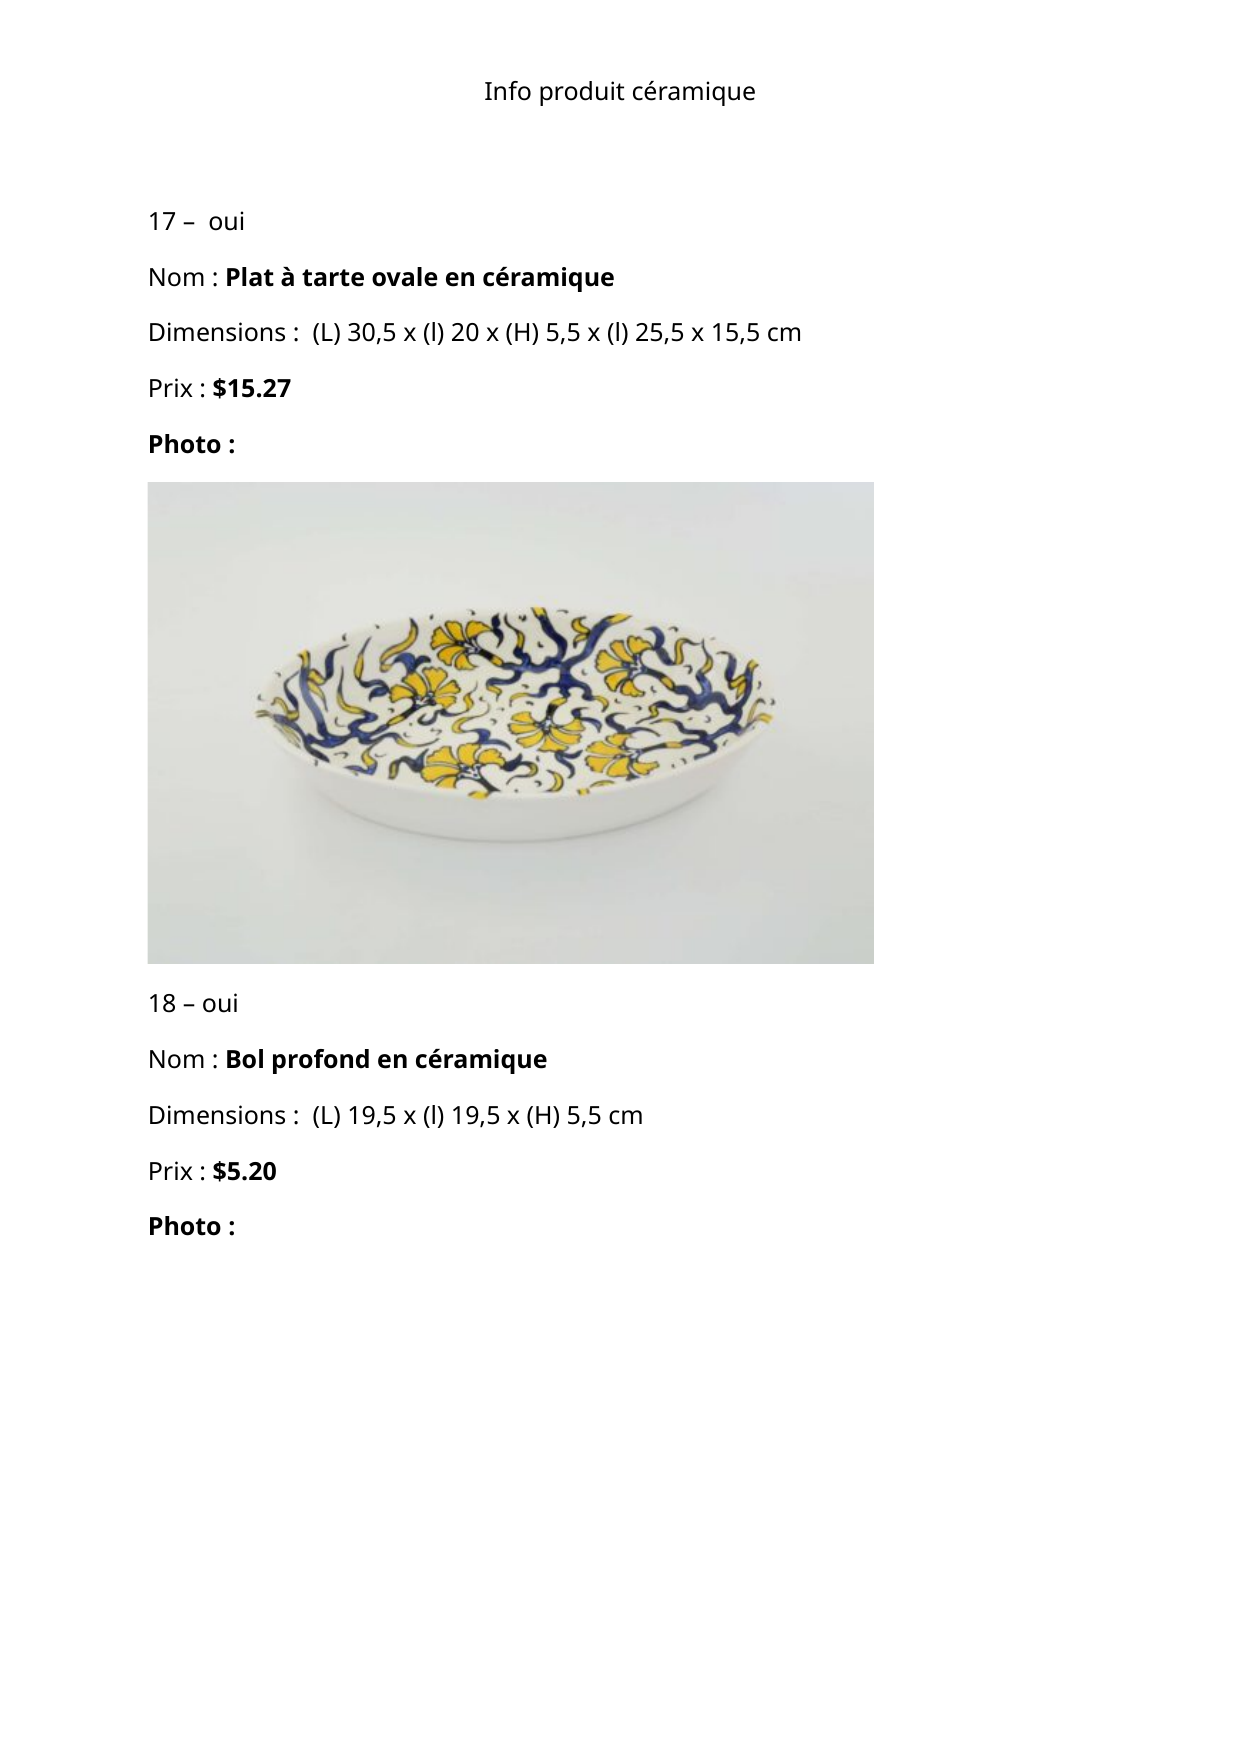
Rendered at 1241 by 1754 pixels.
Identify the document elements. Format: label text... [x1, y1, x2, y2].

text 18 – oui [148, 986, 1093, 1020]
text Photo : [148, 427, 1093, 461]
text Nom : Plat à tarte ovale en céramique [148, 259, 1093, 293]
text Dimensions : (L) 30,5 x (l) 20 x (H) 5,5 x (l) 25,5 x 15,5 cm [148, 315, 1093, 349]
text 17 – oui [148, 203, 1093, 237]
text Prix : $5.20 [148, 1153, 1093, 1187]
text Prix : $15.27 [148, 371, 1093, 405]
text Dimensions : (L) 19,5 x (l) 19,5 x (H) 5,5 cm [148, 1097, 1093, 1131]
picture [147, 482, 874, 964]
text Nom : Bol profond en céramique [148, 1041, 1093, 1076]
text Photo : [148, 1209, 1093, 1243]
